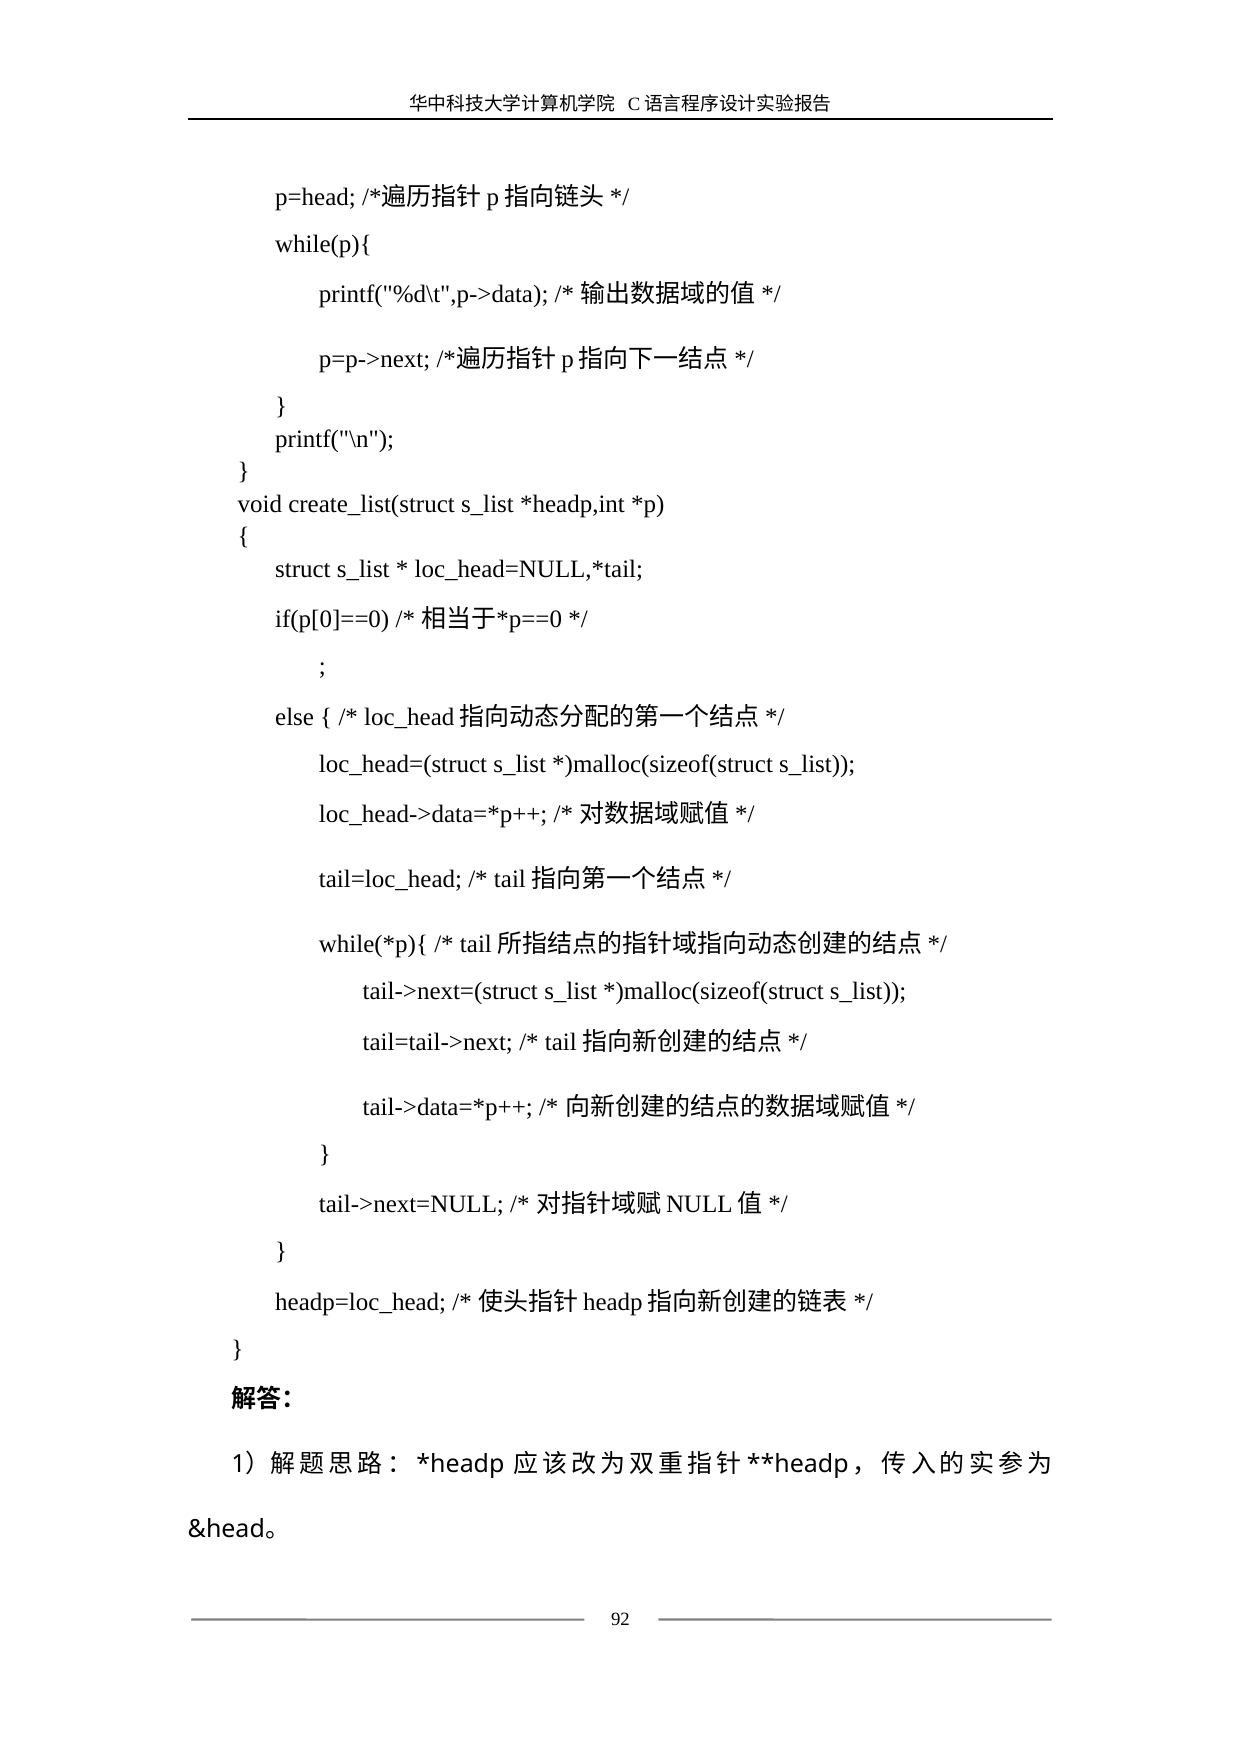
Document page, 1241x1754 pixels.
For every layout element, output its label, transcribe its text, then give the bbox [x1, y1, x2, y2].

text if(p[0]==0) /* 相当于*p==0 */ [253, 584, 1053, 649]
text else { /* loc_head指向动态分配的第一个结点 */ [253, 682, 1053, 747]
text } [253, 1137, 1053, 1169]
text while(p){ [253, 227, 1053, 259]
text tail=loc_head; /* tail指向第一个结点 */ [253, 844, 1053, 909]
text 解答： [187, 1364, 1053, 1429]
text } [187, 454, 1053, 487]
text ; [253, 649, 1053, 682]
text printf("\n"); [253, 422, 1053, 454]
text } [187, 1332, 1053, 1364]
text p=head; /*遍历指针p指向链头 */ [253, 162, 1053, 227]
text } [253, 1234, 1053, 1267]
text } [253, 389, 1053, 422]
text tail->data=*p++; /* 向新创建的结点的数据域赋值 */ [253, 1072, 1053, 1137]
text void create_list(struct s_list *headp,int *p) [187, 487, 1053, 519]
text loc_head=(struct s_list *)malloc(sizeof(struct s_list)); [253, 747, 1053, 779]
text struct s_list * loc_head=NULL,*tail; [253, 552, 1053, 584]
list 解题思路：*headp应该改为双重指针**headp，传入的实参为&head。 [187, 1429, 1053, 1559]
text loc_head->data=*p++; /* 对数据域赋值 */ [253, 779, 1053, 844]
text printf("%d\t",p->data); /* 输出数据域的值 */ [253, 259, 1053, 324]
text { [187, 519, 1053, 552]
text tail->next=NULL; /* 对指针域赋NULL值 */ [253, 1169, 1053, 1234]
text while(*p){ /* tail所指结点的指针域指向动态创建的结点 */ [253, 909, 1053, 974]
text tail=tail->next; /* tail指向新创建的结点 */ [253, 1007, 1053, 1072]
text tail->next=(struct s_list *)malloc(sizeof(struct s_list)); [253, 974, 1053, 1007]
text p=p->next; /*遍历指针p指向下一结点 */ [253, 324, 1053, 389]
text headp=loc_head; /* 使头指针headp指向新创建的链表 */ [253, 1267, 1053, 1332]
